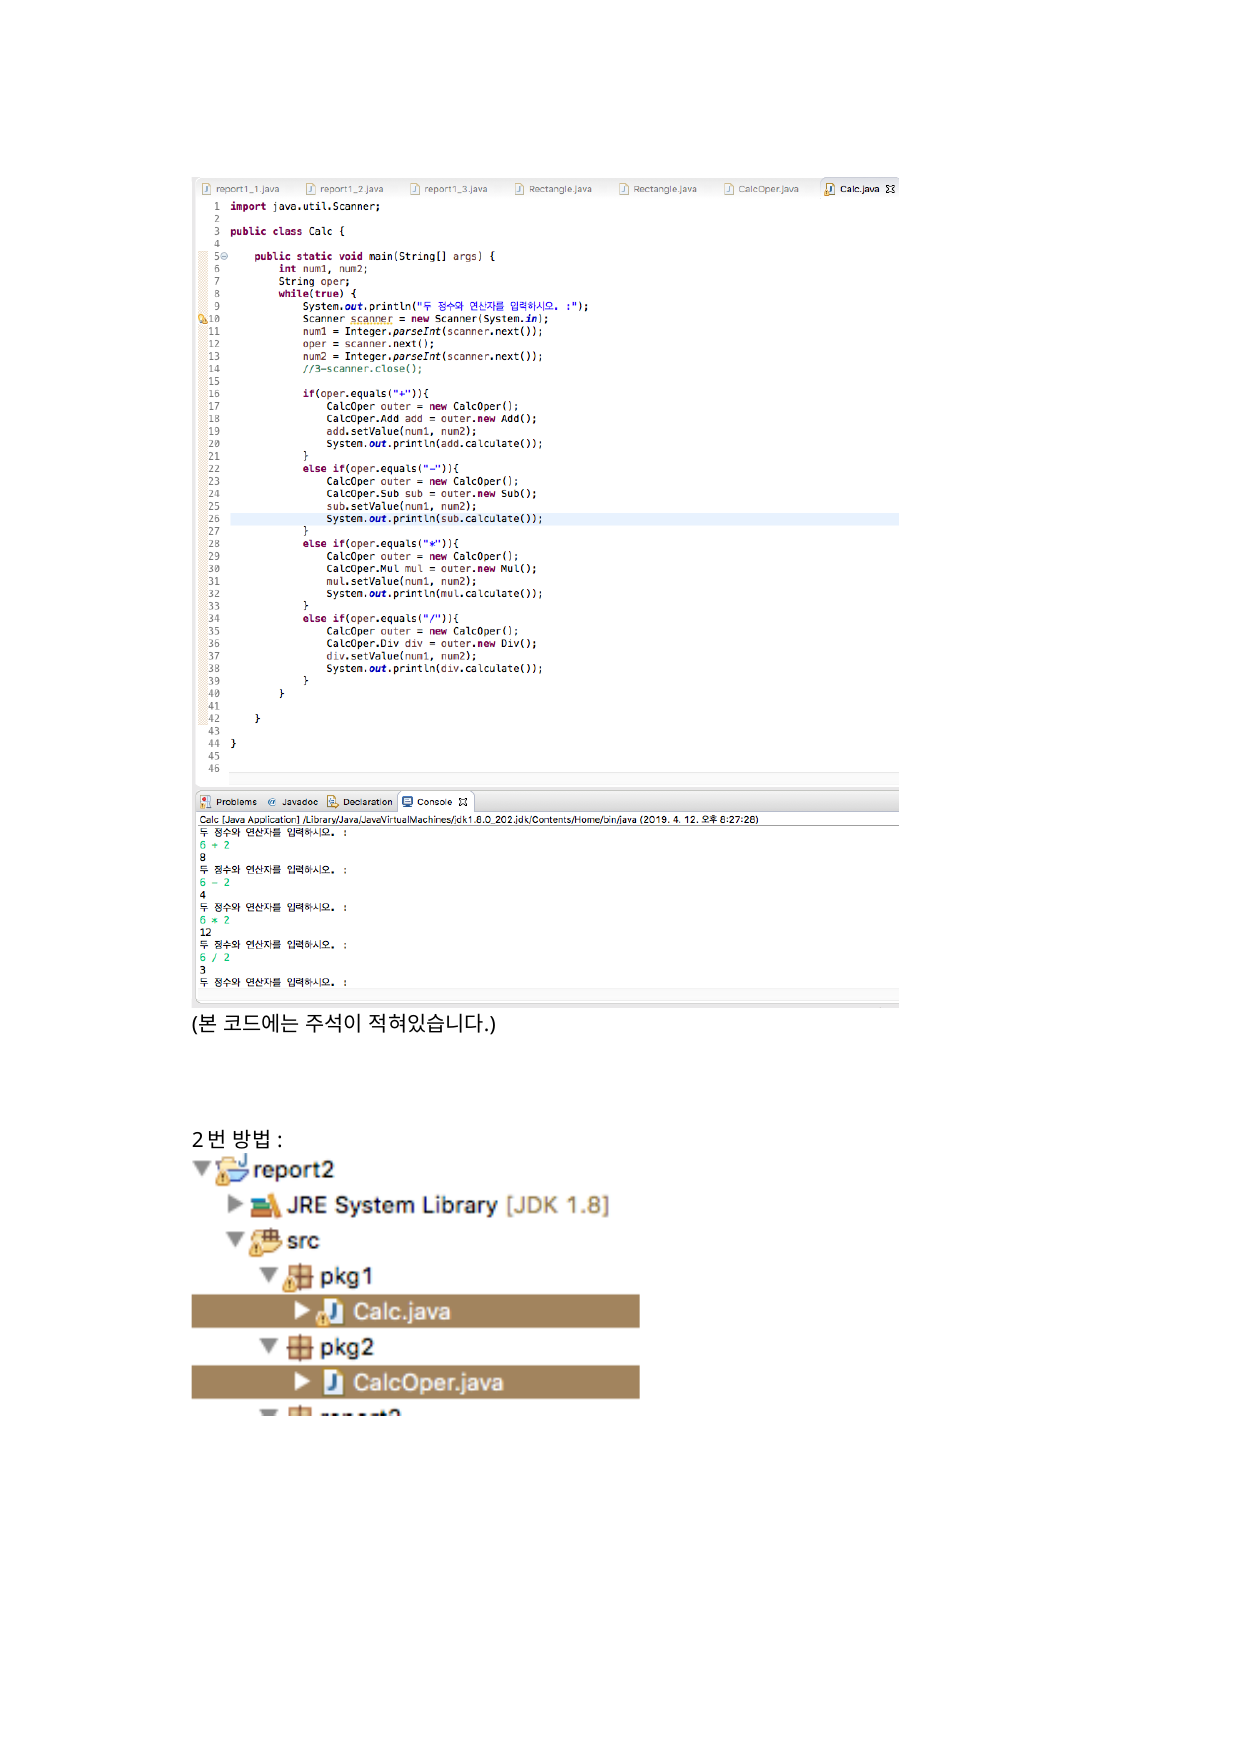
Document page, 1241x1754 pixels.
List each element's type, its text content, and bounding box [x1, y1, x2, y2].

text 2번 방법 : [192, 1123, 1090, 1153]
picture [191, 1153, 640, 1416]
text (본 코드에는 주석이 적혀있습니다.) [192, 1007, 1090, 1038]
picture [191, 177, 899, 1008]
